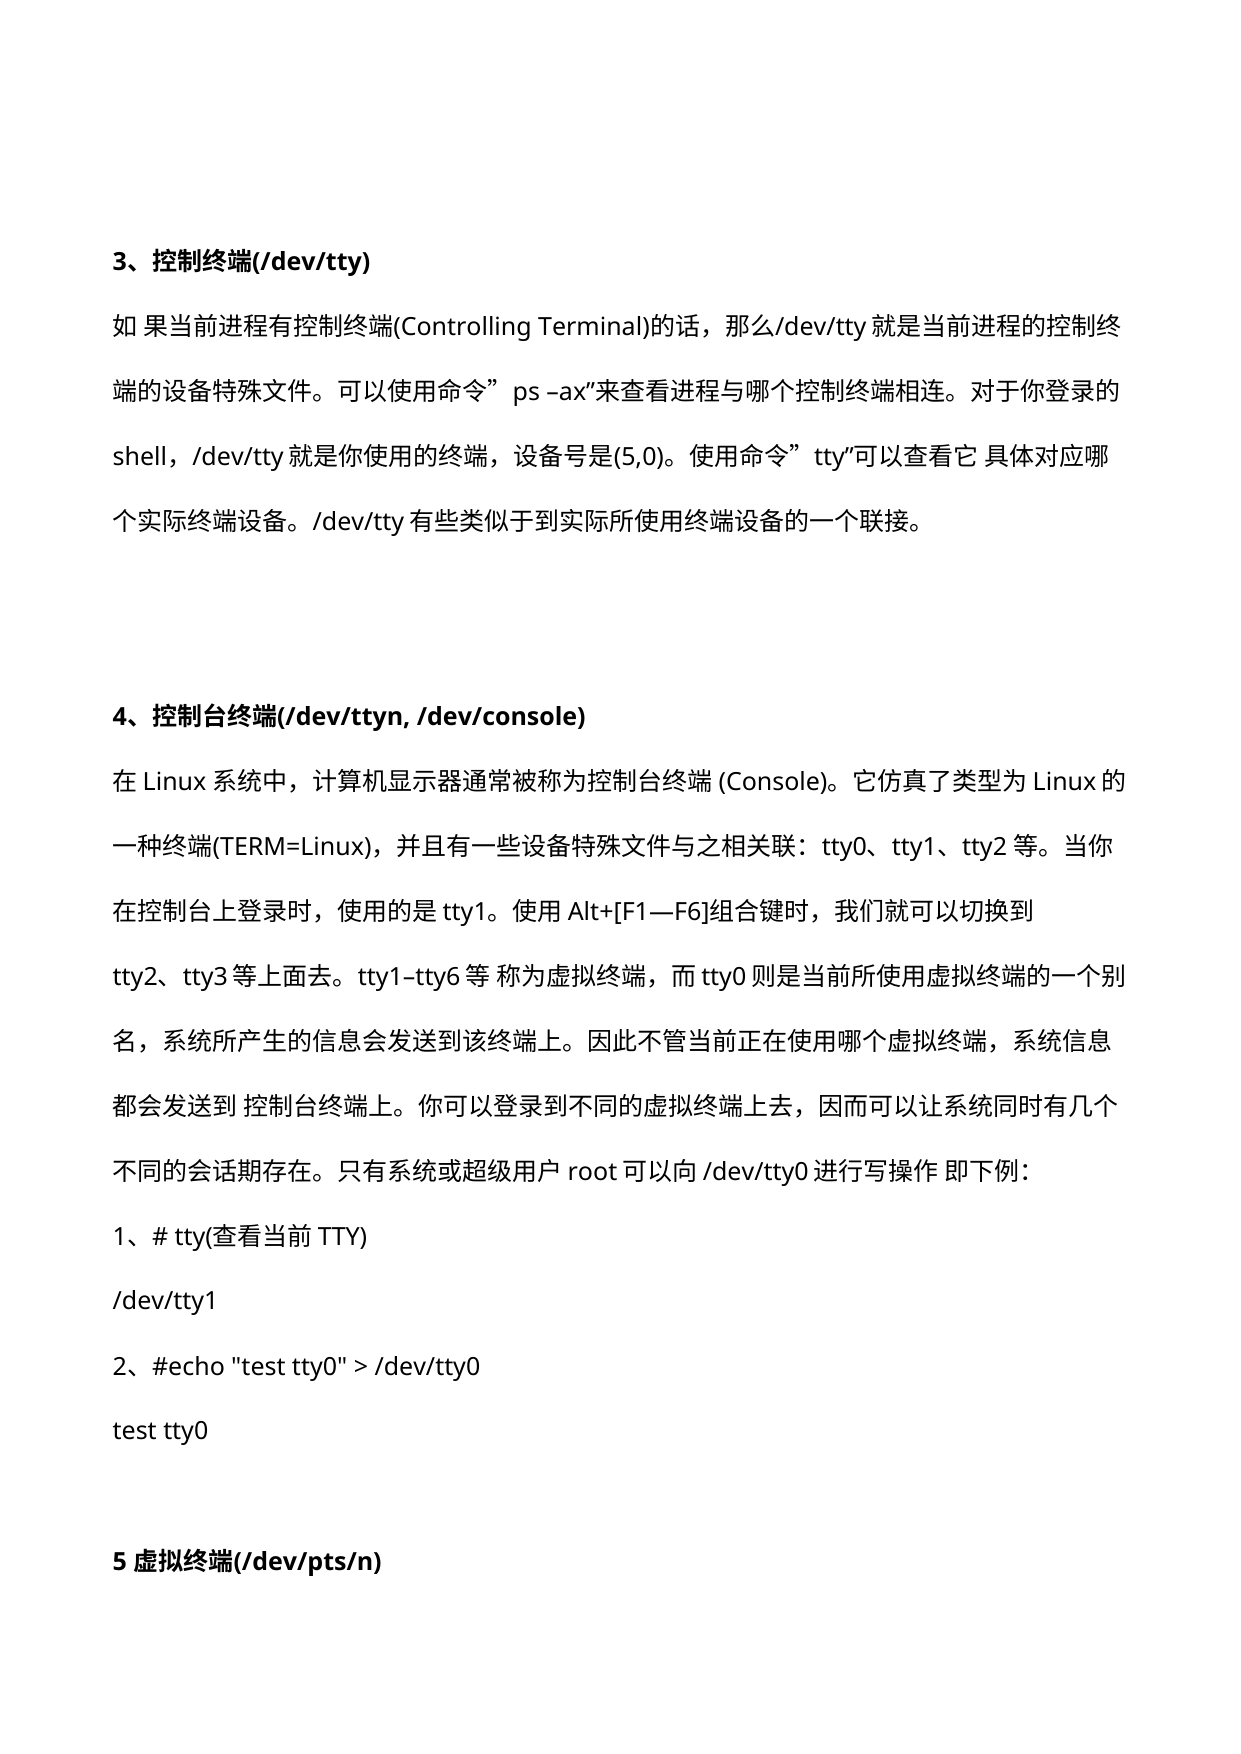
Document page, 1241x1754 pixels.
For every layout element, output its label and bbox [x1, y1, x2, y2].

text [112, 162, 1128, 1592]
